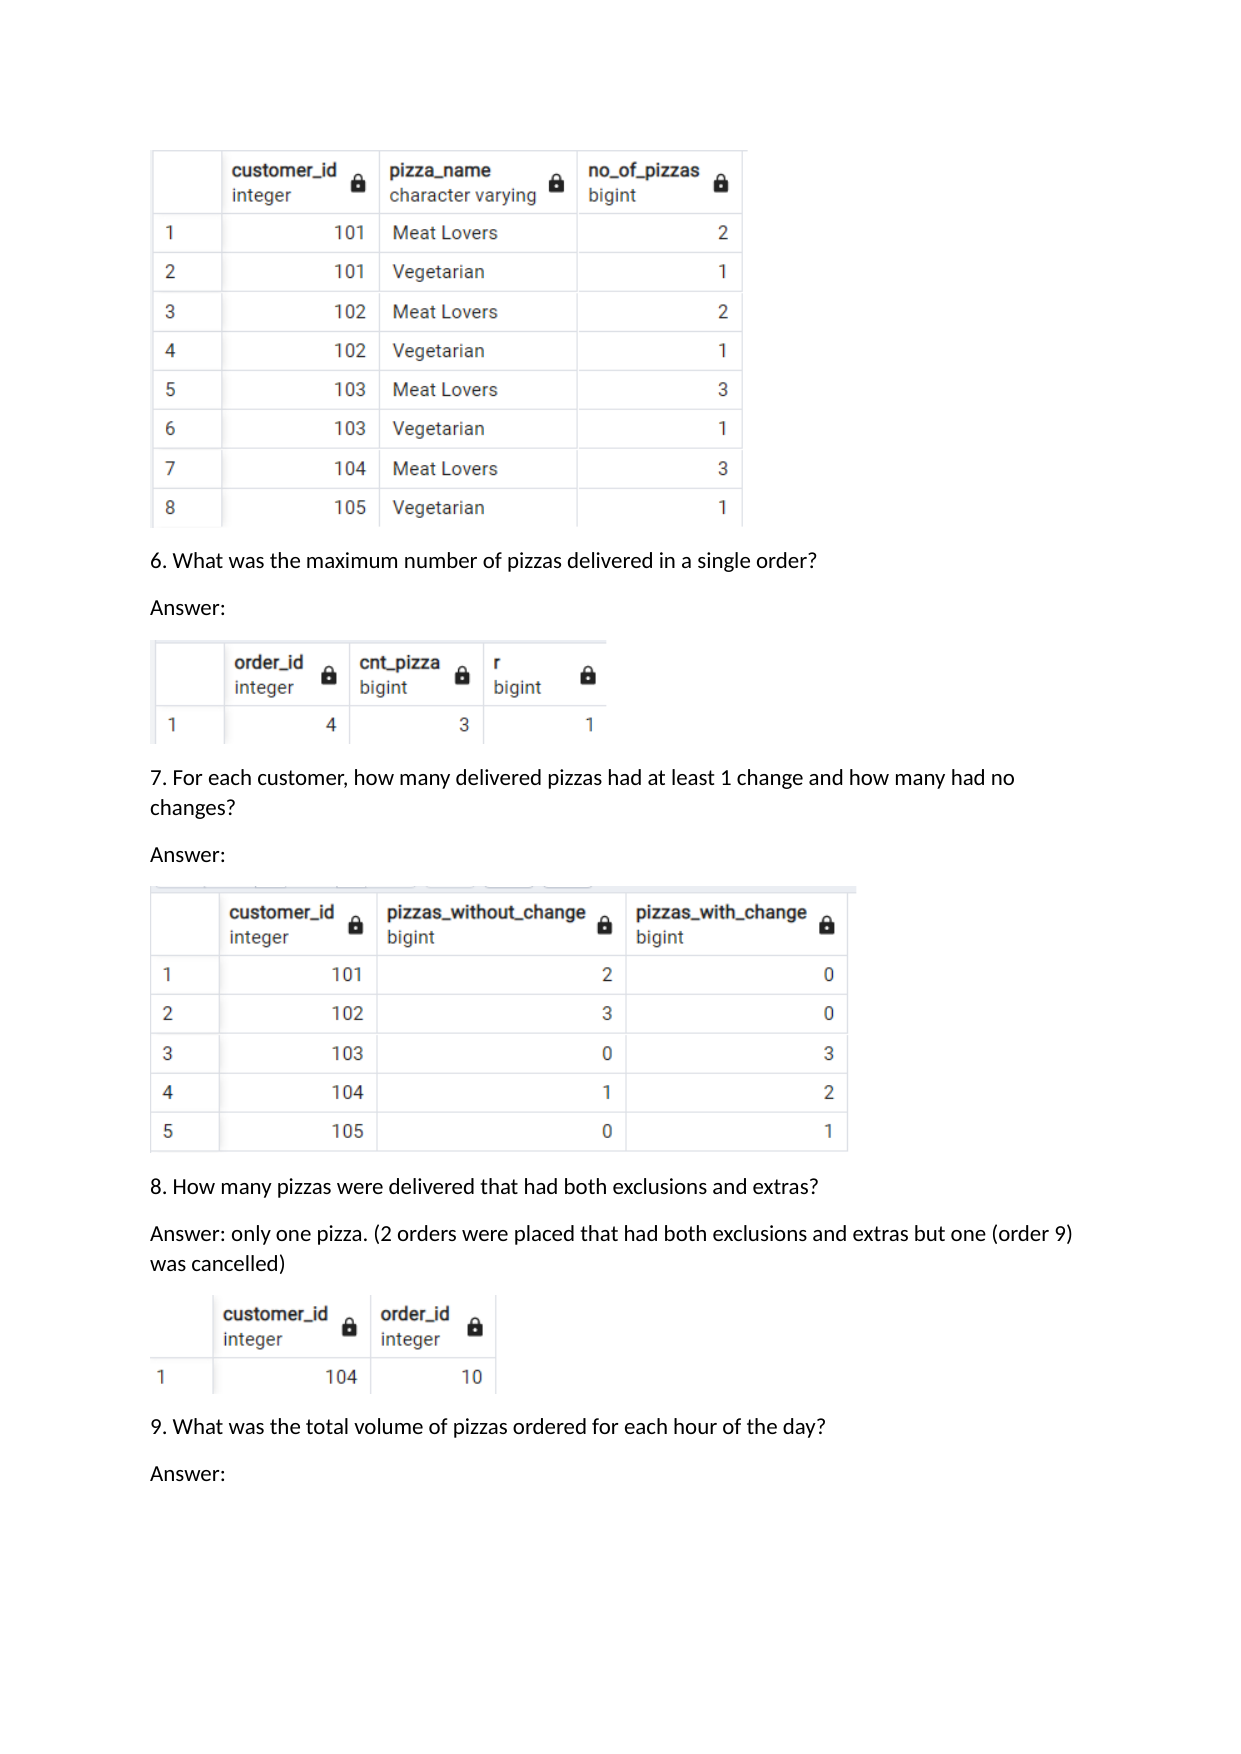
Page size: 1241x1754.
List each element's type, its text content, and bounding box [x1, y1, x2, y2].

picture [150, 1295, 504, 1394]
picture [150, 640, 607, 744]
text Answer: only one pizza. (2 orders were placed that had both exclusions and extras but one (order 9) was cancelled) [150, 1219, 1090, 1277]
picture [150, 150, 748, 528]
text Answer: [150, 593, 1090, 621]
text 7. For each customer, how many delivered pizzas had at least 1 change and how many had no changes? [150, 763, 1090, 821]
text 9. What was the total volume of pizzas ordered for each hour of the day? [150, 1412, 1090, 1440]
text Answer: [150, 1459, 1090, 1487]
text 6. What was the maximum number of pizzas delivered in a single order? [150, 546, 1090, 574]
picture [150, 886, 857, 1153]
text 8. How many pizzas were delivered that had both exclusions and extras? [150, 1172, 1090, 1200]
text Answer: [150, 840, 1090, 868]
